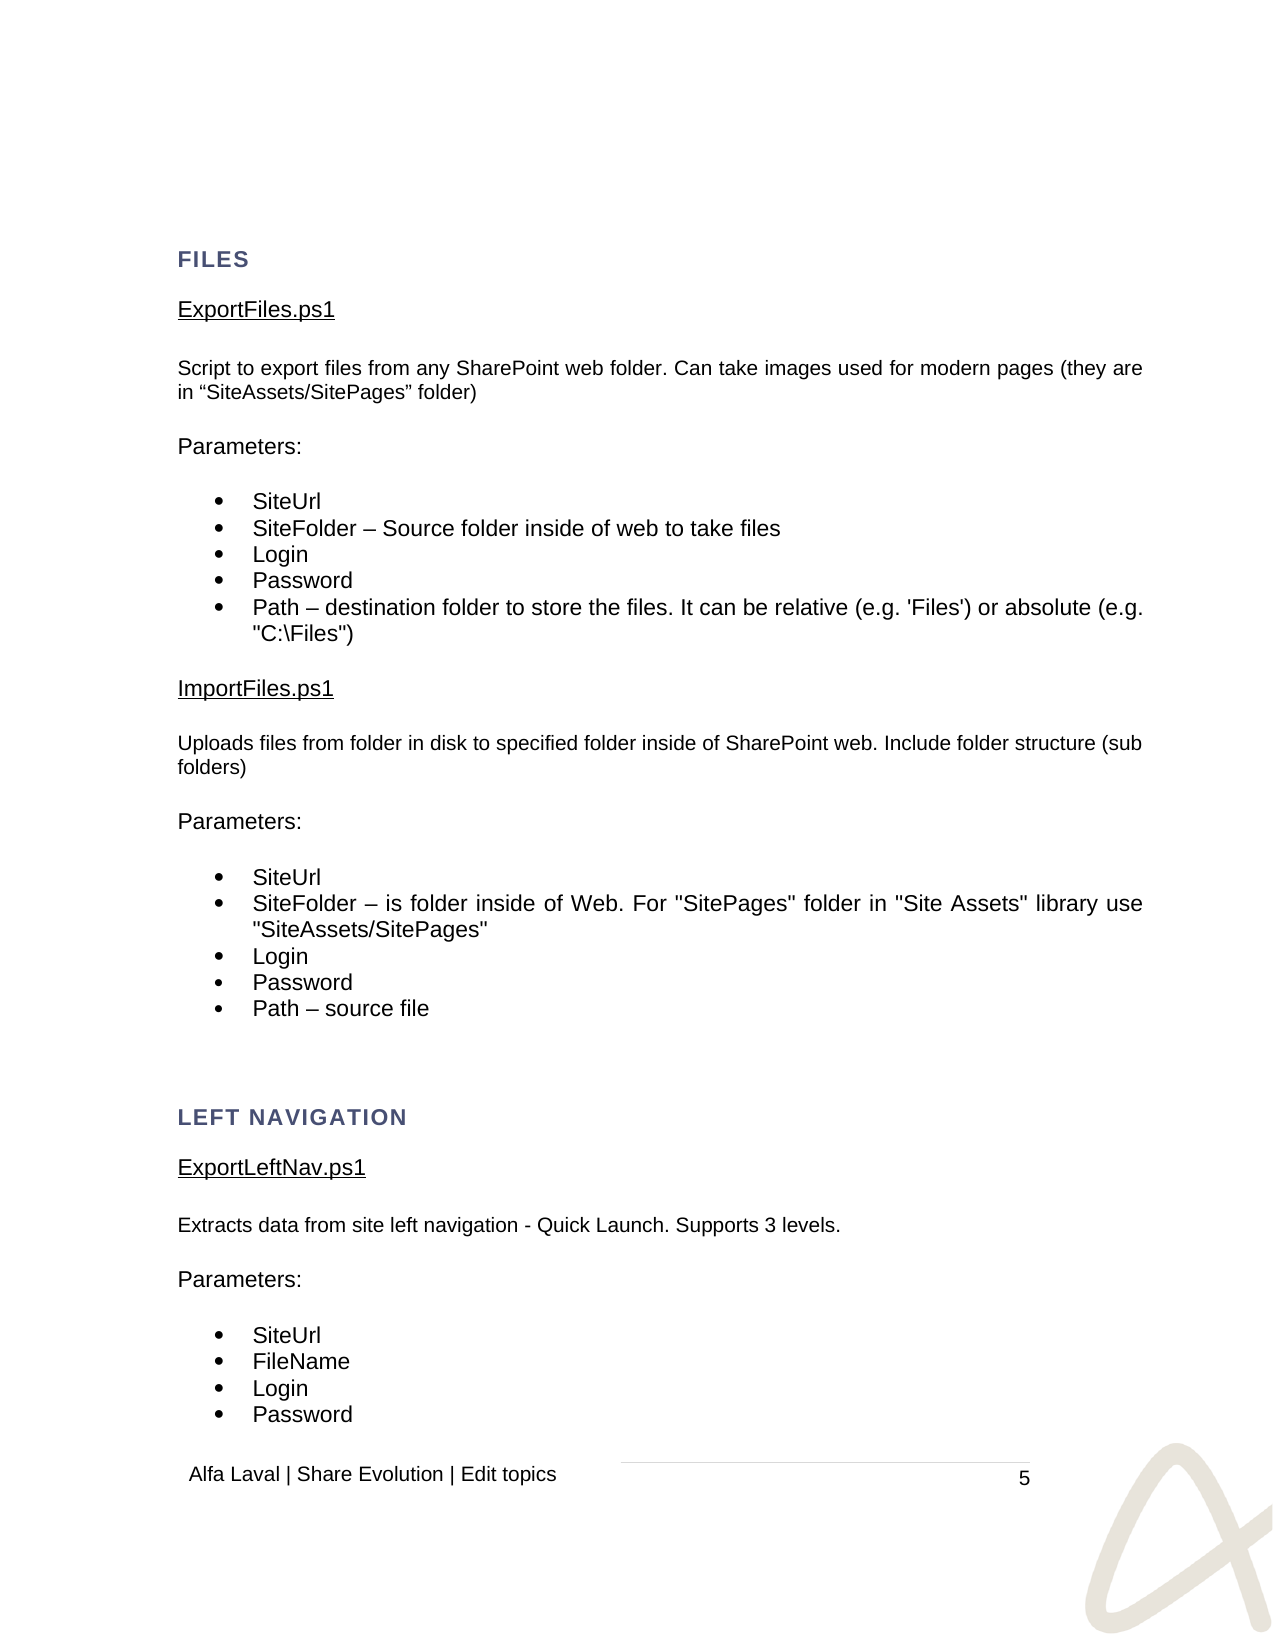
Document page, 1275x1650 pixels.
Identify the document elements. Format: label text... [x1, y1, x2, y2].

list SiteFolder – Source folder inside of web to take files [215, 514, 1144, 541]
text Parameters: [177, 808, 1144, 834]
list Login [215, 541, 1144, 567]
text Uploads files from folder in disk to specified folder inside of SharePoint web. Include folder structure (sub folders) [177, 731, 1144, 779]
text ExportFiles.ps1 [177, 296, 1144, 322]
list Password [215, 1401, 1144, 1427]
text Extracts data from site left navigation - Quick Launch. Supports 3 levels. [177, 1213, 1144, 1237]
text Parameters: [177, 433, 1144, 459]
list SiteUrl [215, 1322, 1144, 1348]
text Parameters: [177, 1266, 1144, 1293]
list Path – source file [215, 995, 1144, 1022]
picture [1075, 1437, 1273, 1636]
text Script to export files from any SharePoint web folder. Can take images used for modern pages (they are in “SiteAssets/SitePages” folder) [177, 356, 1144, 403]
list FileName [215, 1348, 1144, 1374]
list Path – destination folder to store the files. It can be relative (e.g. 'Files') or absolute (e.g. "C:\Files") [215, 593, 1144, 646]
list Login [215, 1374, 1144, 1401]
list Login [215, 943, 1144, 969]
list Password [215, 969, 1144, 995]
list SiteFolder – is folder inside of Web. For "SitePages" folder in "Site Assets" library use "SiteAssets/SitePages" [215, 890, 1144, 943]
text ImportFiles.ps1 [177, 675, 1144, 702]
subtitle Files [177, 246, 1144, 273]
list SiteUrl [215, 863, 1144, 890]
list Password [215, 567, 1144, 593]
text ExportLeftNav.ps1 [177, 1154, 1144, 1180]
subtitle Left navigation [177, 1104, 1144, 1130]
list SiteUrl [215, 488, 1144, 514]
